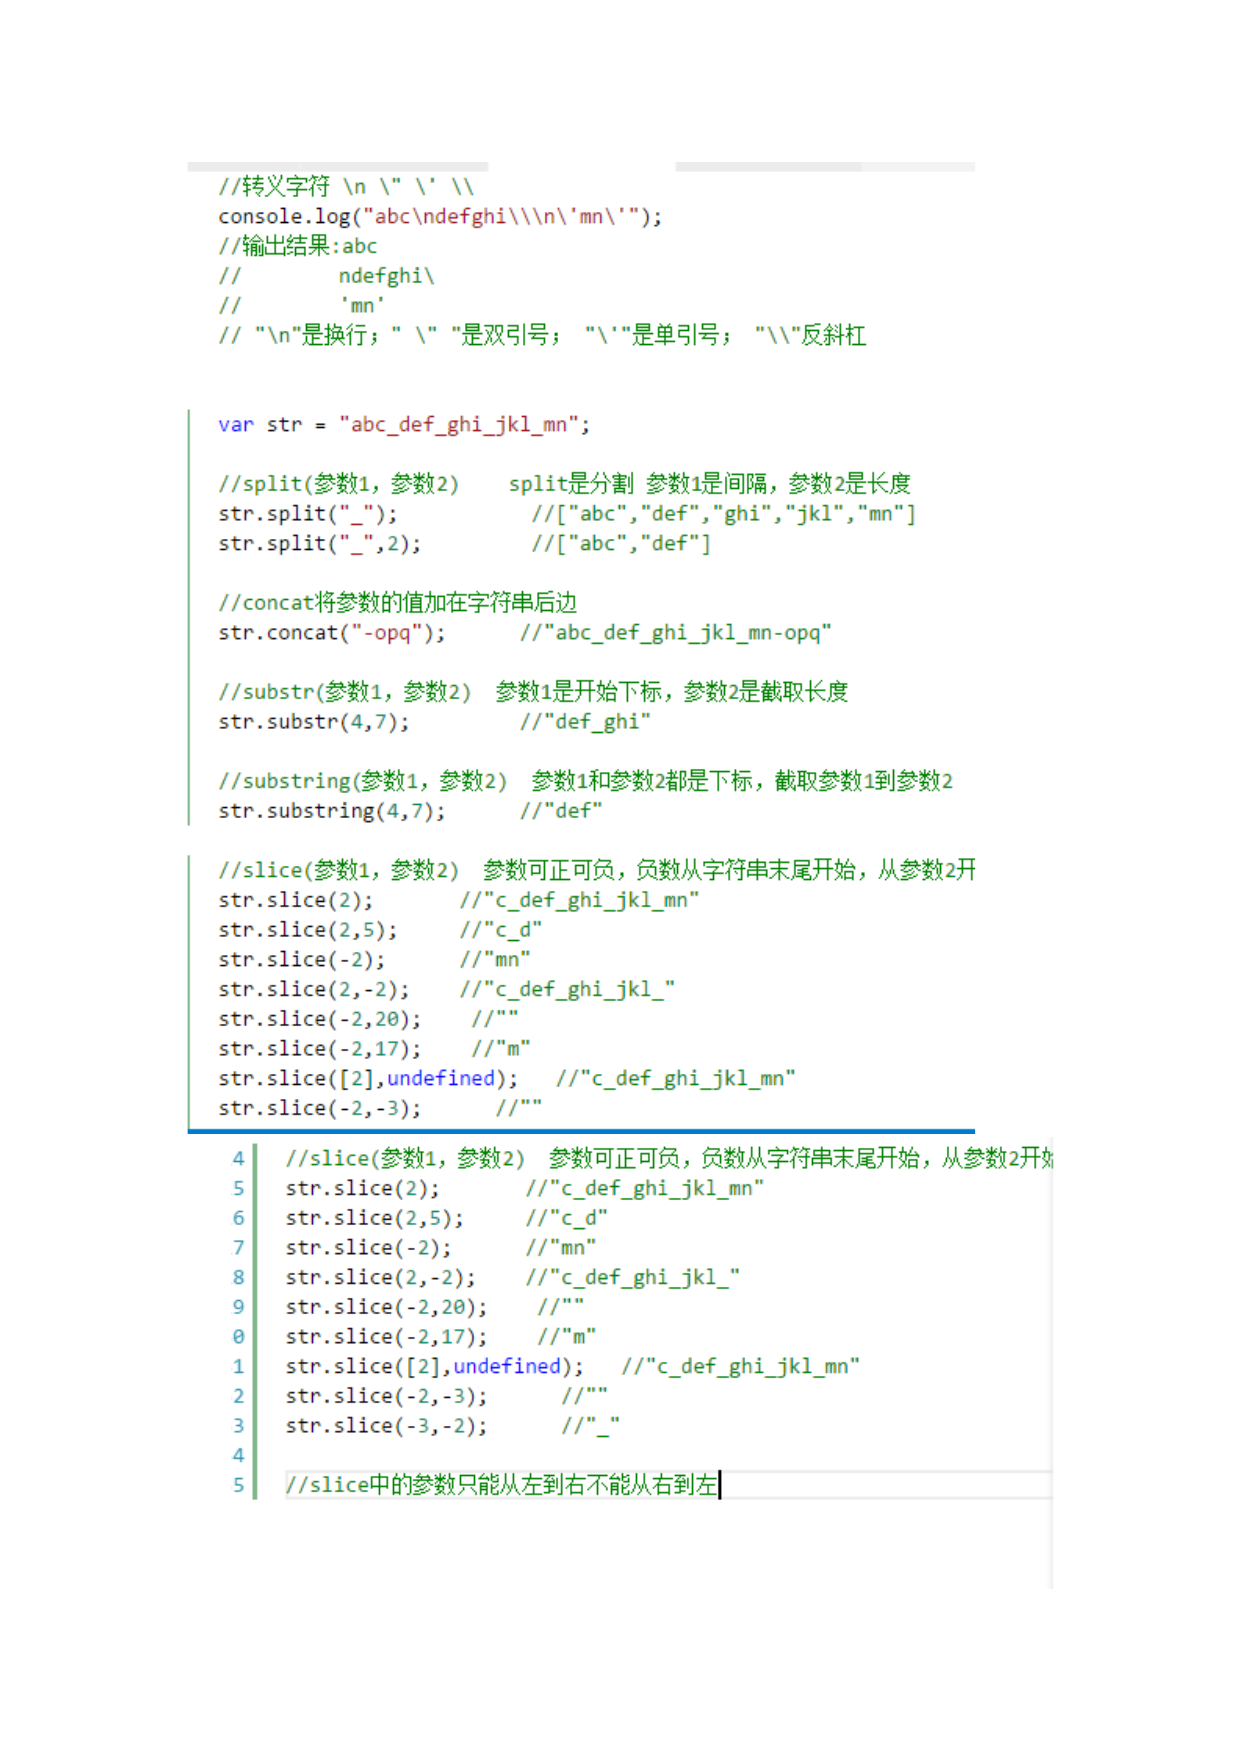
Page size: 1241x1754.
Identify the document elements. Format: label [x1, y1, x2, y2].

picture [187, 162, 976, 1134]
picture [231, 1137, 1097, 1589]
